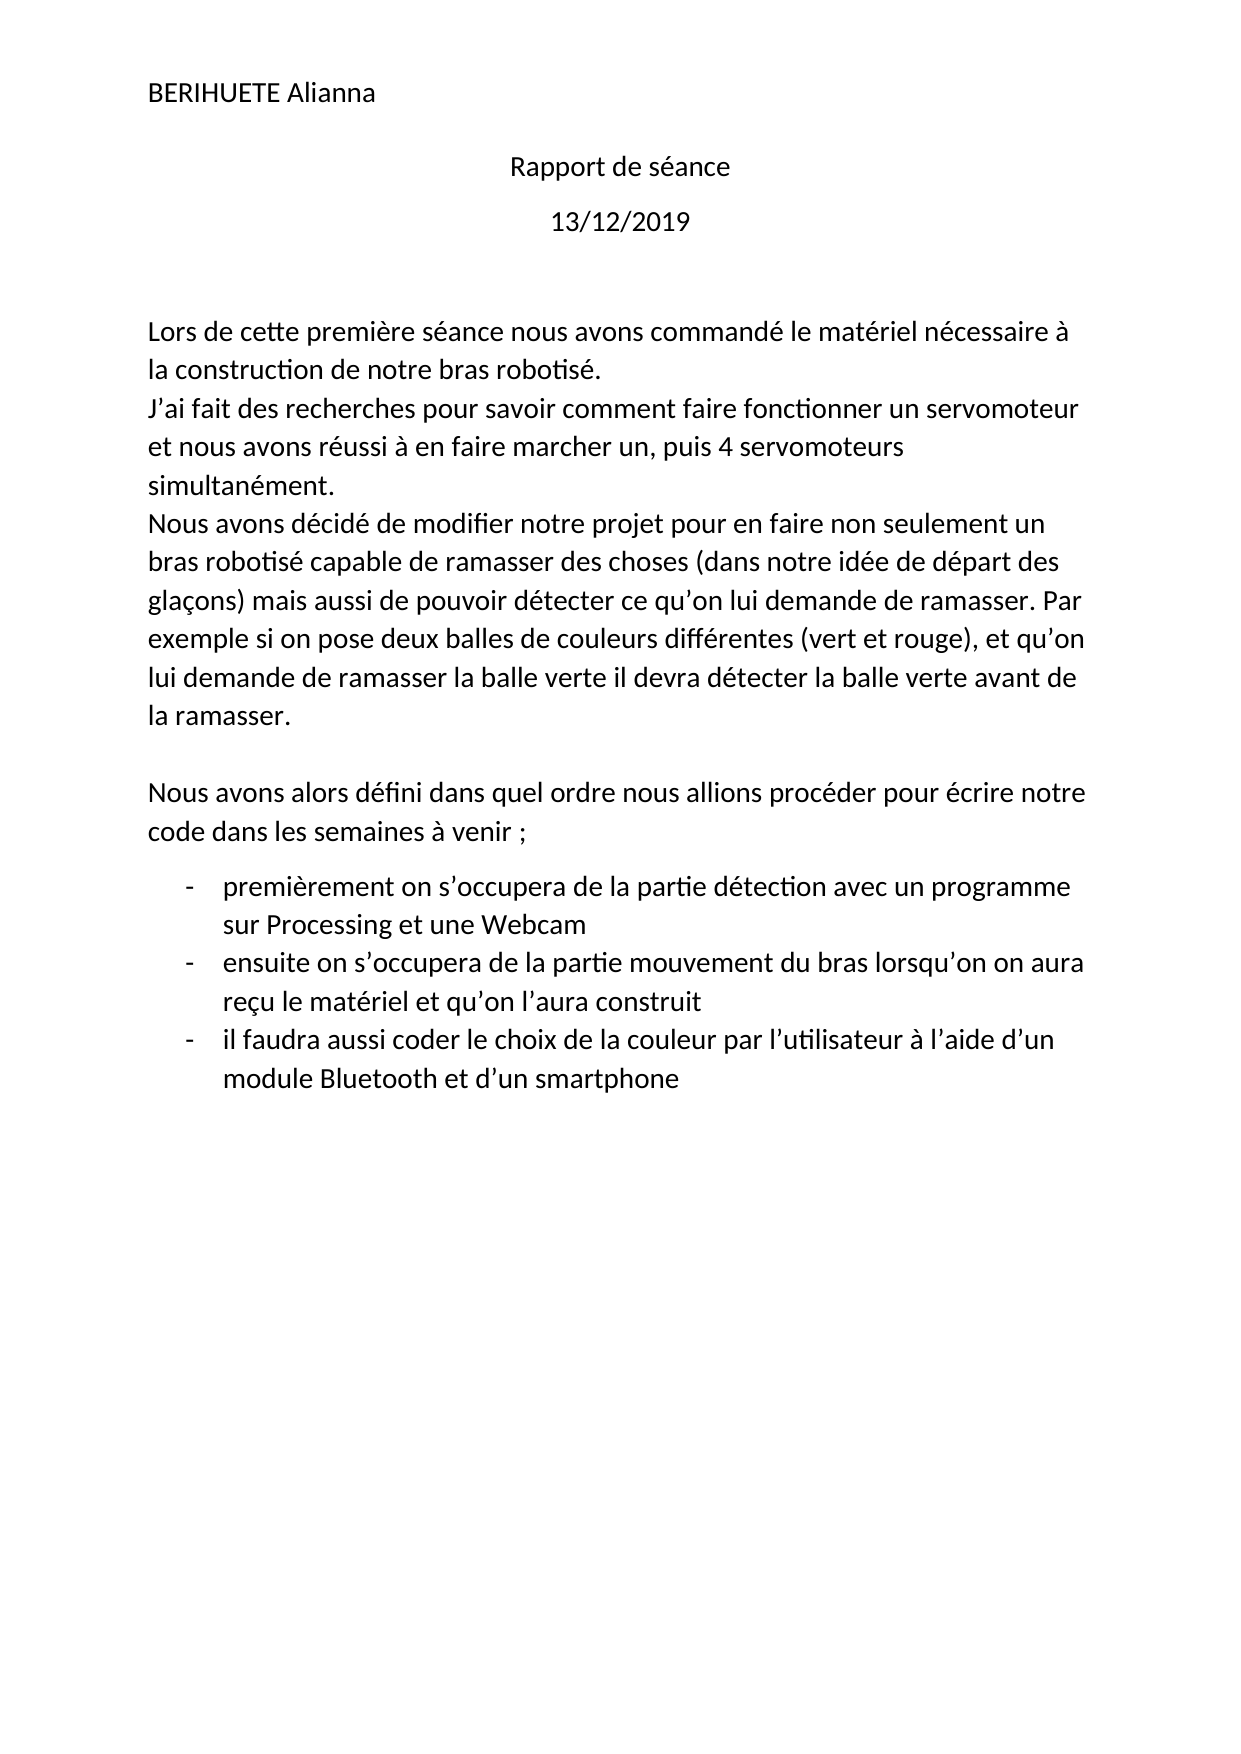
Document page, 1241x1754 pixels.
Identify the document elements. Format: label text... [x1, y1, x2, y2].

list ensuite on s’occupera de la partie mouvement du bras lorsqu’on on aura reçu le matériel et qu’on l’aura construit [185, 944, 1093, 1019]
text 13/12/2019 [148, 203, 1093, 238]
text Lors de cette première séance nous avons commandé le matériel nécessaire à la construction de notre bras robotisé. J’ai fait des recherches pour savoir comment faire fonctionner un servomoteur et nous avons réussi à en faire marcher un, puis 4 servomoteurs simultanément. Nous avons décidé de modifier notre projet pour en faire non seulement un bras robotisé capable de ramasser des choses (dans notre idée de départ des glaçons) mais aussi de pouvoir détecter ce qu’on lui demande de ramasser. Par exemple si on pose deux balles de couleurs différentes (vert et rouge), et qu’on lui demande de ramasser la balle verte il devra détecter la balle verte avant de la ramasser. Nous avons alors défini dans quel ordre nous allions procéder pour écrire notre code dans les semaines à venir ; [148, 313, 1093, 848]
list premièrement on s’occupera de la partie détection avec un programme sur Processing et une Webcam [185, 868, 1093, 942]
list il faudra aussi coder le choix de la couleur par l’utilisateur à l’aide d’un module Bluetooth et d’un smartphone [185, 1021, 1093, 1096]
text Rapport de séance [148, 148, 1093, 183]
